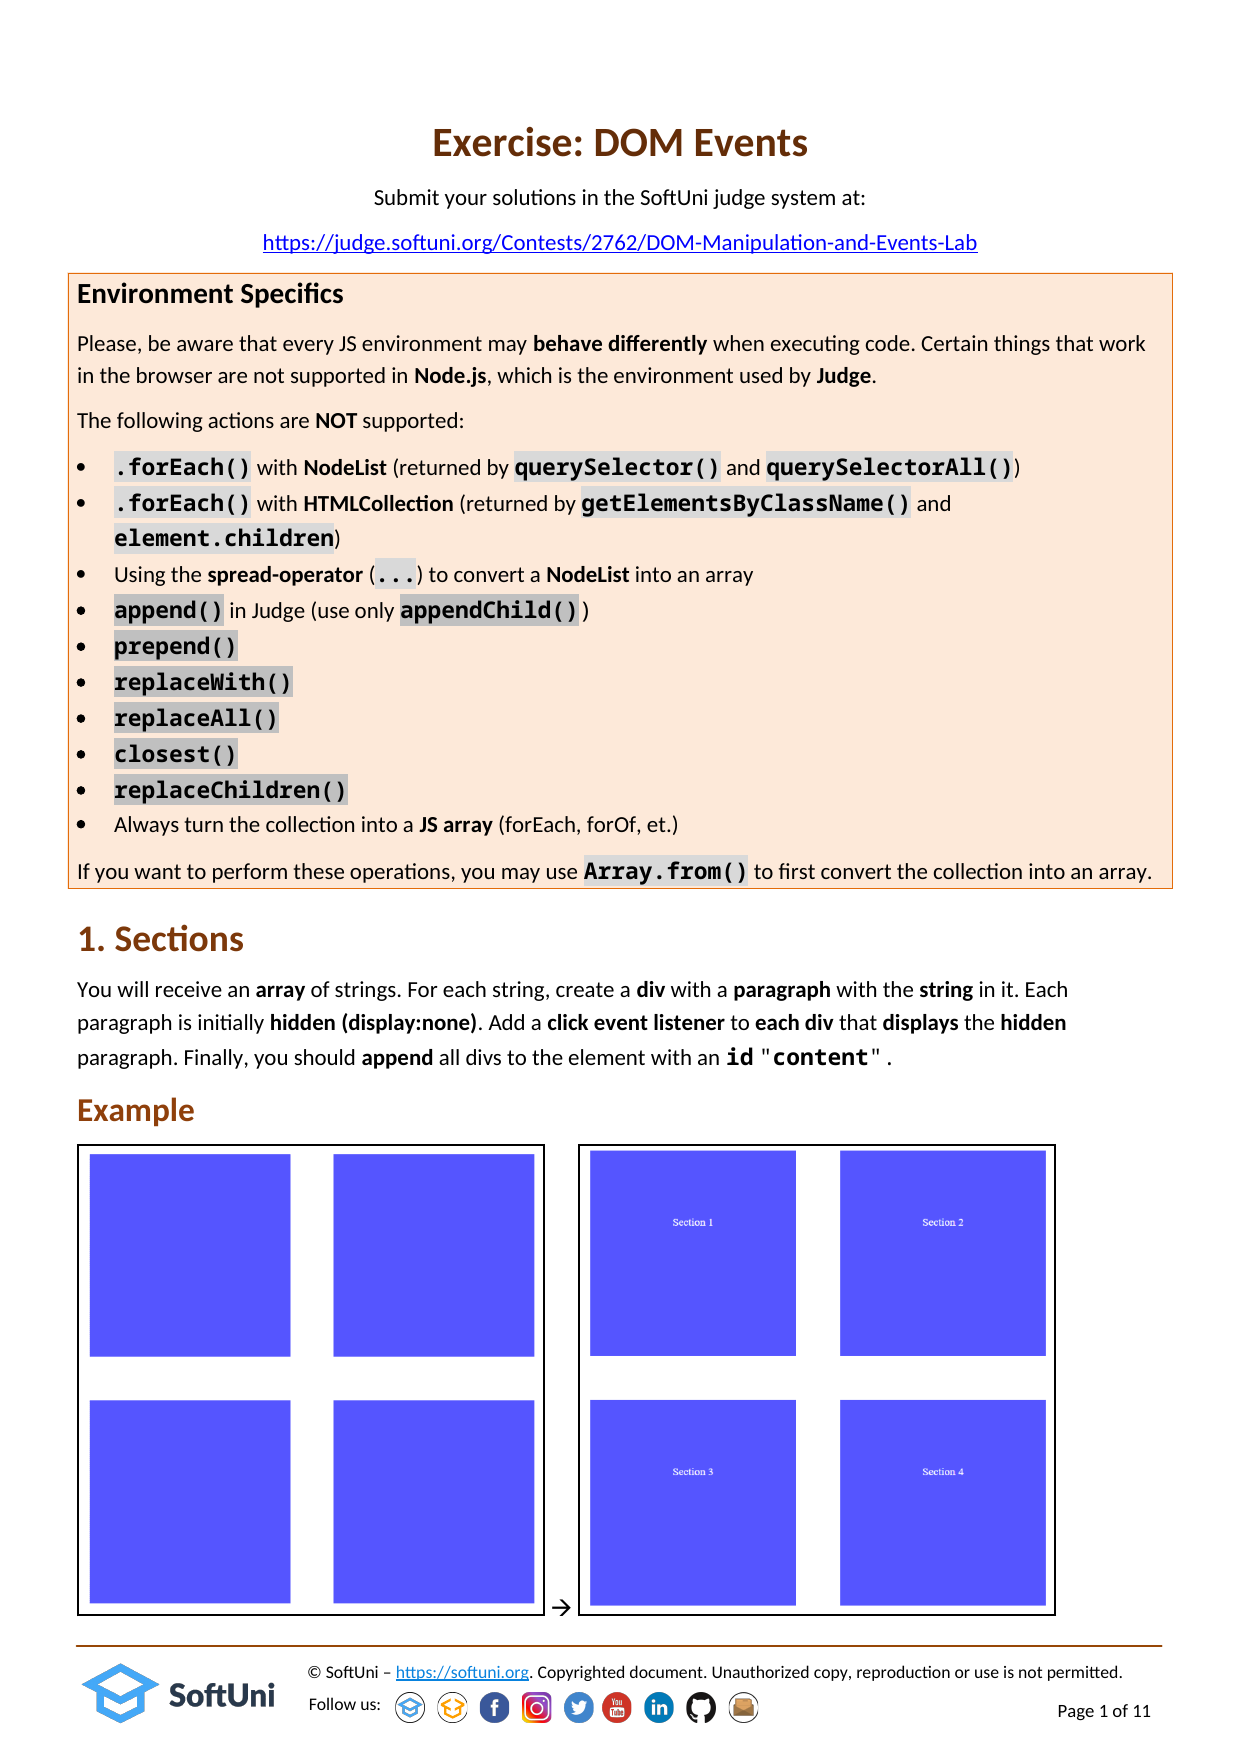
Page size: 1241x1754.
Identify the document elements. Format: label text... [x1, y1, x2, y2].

list prepend() [69, 627, 1172, 661]
list .forEach() with NodeList (returned by querySelector() and querySelectorAll()) [69, 447, 1172, 482]
text You will receive an array of strings. For each string, create a div with a paragraph with the string in it. Each paragraph is initially hidden (display:none). Add a click event listener to each div that displays the hidden paragraph. Finally, you should append all divs to the element with an id "content". [77, 976, 1163, 1072]
picture [644, 1714, 653, 1723]
picture [665, 1714, 674, 1723]
picture [437, 1692, 468, 1723]
list closest() [69, 735, 1172, 769]
picture [79, 1146, 543, 1614]
text The following actions are NOT supported: [69, 403, 1172, 434]
list append() in Judge (use only appendChild()) [69, 591, 1172, 626]
list .forEach() with HTMLCollection (returned by getElementsByClassName() and element.children) [69, 483, 1172, 554]
picture [564, 1692, 594, 1723]
picture [522, 1692, 552, 1723]
subtitle Example [77, 1089, 1163, 1129]
picture [395, 1692, 425, 1723]
picture [728, 1692, 759, 1723]
list replaceChildren() [69, 771, 1172, 805]
list replaceAll() [69, 699, 1172, 733]
picture [686, 1692, 716, 1723]
picture [479, 1692, 510, 1723]
picture [75, 1658, 281, 1729]
list replaceWith() [69, 663, 1172, 697]
picture [602, 1692, 632, 1723]
text https://judge.softuni.org/Contests/2762/DOM-Manipulation-and-Events-Lab [77, 228, 1163, 256]
list Using the spread-operator (...) to convert a NodeList into an array [69, 555, 1172, 589]
text Exercise: DOM Events [77, 116, 1163, 167]
picture [658, 1705, 667, 1714]
picture [665, 1692, 674, 1701]
subtitle Sections [77, 914, 1163, 960]
picture [580, 1146, 1054, 1614]
text Please, be aware that every JS environment may behave differently when executing code. Certain things that work in the browser are not supported in Node.js, which is the environment used by Judge. [69, 326, 1172, 389]
text Submit your solutions in the SoftUni judge system at: [77, 183, 1163, 211]
text If you want to perform these operations, you may use Array.from() to first convert the collection into an array. [69, 851, 1172, 888]
text Environment Specifics [69, 274, 1172, 311]
picture [644, 1692, 653, 1701]
list Always turn the collection into a JS array (forEach, forOf, et.) [69, 807, 1172, 838]
